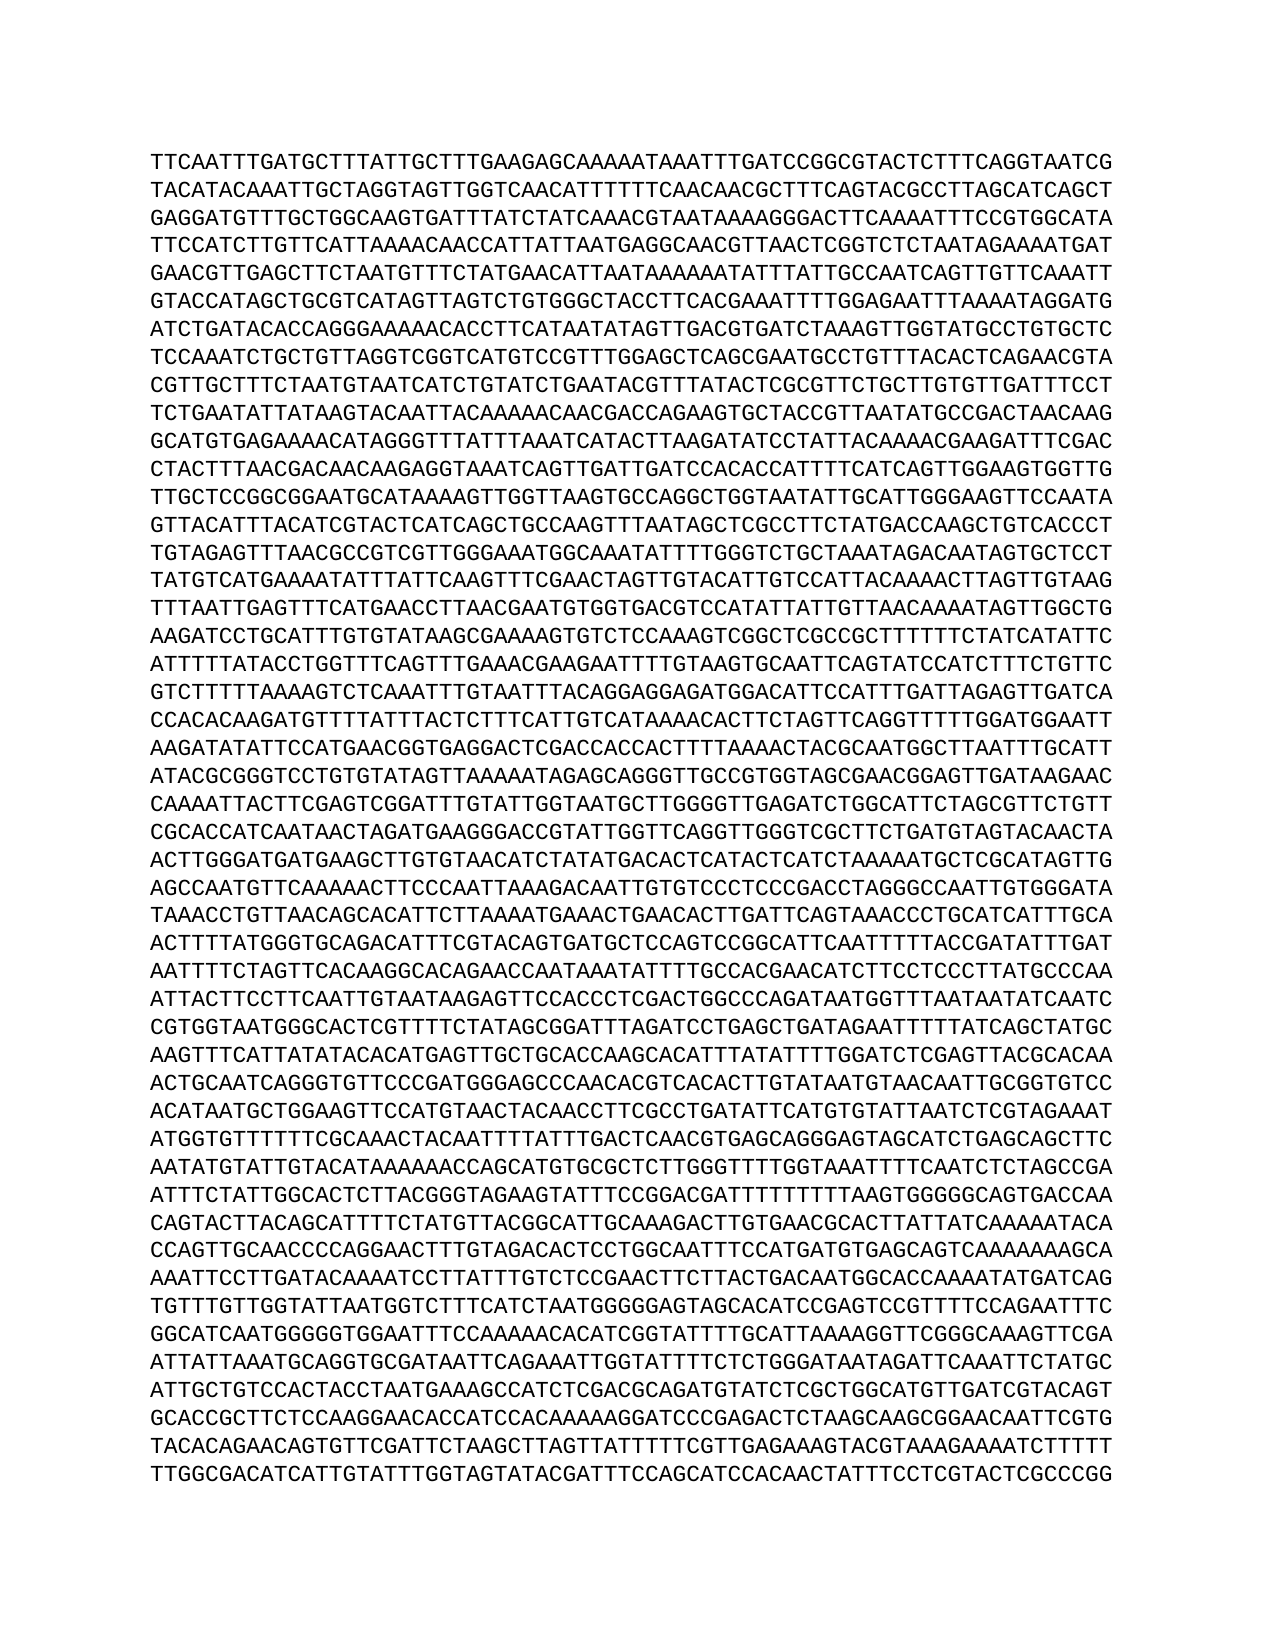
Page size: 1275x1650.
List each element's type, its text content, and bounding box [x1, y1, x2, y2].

text ATTGCTGTCCACTACCTAATGAAAGCCATCTCGACGCAGATGTATCTCGCTGGCATGTTGATCGTACAGT [150, 1378, 1125, 1404]
text AGCCAATGTTCAAAAACTTCCCAATTAAAGACAATTGTGTCCCTCCCGACCTAGGGCCAATTGTGGGATA [150, 876, 1125, 902]
text GCATGTGAGAAAACATAGGGTTTATTTAAATCATACTTAAGATATCCTATTACAAAACGAAGATTTCGAC [150, 429, 1125, 455]
text TCTGAATATTATAAGTACAATTACAAAAACAACGACCAGAAGTGCTACCGTTAATATGCCGACTAACAAG [150, 401, 1125, 427]
text ATTATTAAATGCAGGTGCGATAATTCAGAAATTGGTATTTTCTCTGGGATAATAGATTCAAATTCTATGC [150, 1350, 1125, 1376]
text TTGCTCCGGCGGAATGCATAAAAGTTGGTTAAGTGCCAGGCTGGTAATATTGCATTGGGAAGTTCCAATA [150, 485, 1125, 511]
text GAACGTTGAGCTTCTAATGTTTCTATGAACATTAATAAAAAATATTTATTGCCAATCAGTTGTTCAAATT [150, 262, 1125, 288]
text CAGTACTTACAGCATTTTCTATGTTACGGCATTGCAAAGACTTGTGAACGCACTTATTATCAAAAATACA [150, 1211, 1125, 1237]
text ATCTGATACACCAGGGAAAAACACCTTCATAATATAGTTGACGTGATCTAAAGTTGGTATGCCTGTGCTC [150, 317, 1125, 343]
text TTTAATTGAGTTTCATGAACCTTAACGAATGTGGTGACGTCCATATTATTGTTAACAAAATAGTTGGCTG [150, 597, 1125, 623]
text CGTTGCTTTCTAATGTAATCATCTGTATCTGAATACGTTTATACTCGCGTTCTGCTTGTGTTGATTTCCT [150, 373, 1125, 399]
text ATACGCGGGTCCTGTGTATAGTTAAAAATAGAGCAGGGTTGCCGTGGTAGCGAACGGAGTTGATAAGAAC [150, 764, 1125, 790]
text CAAAATTACTTCGAGTCGGATTTGTATTGGTAATGCTTGGGGTTGAGATCTGGCATTCTAGCGTTCTGTT [150, 792, 1125, 818]
text AAGATCCTGCATTTGTGTATAAGCGAAAAGTGTCTCCAAAGTCGGCTCGCCGCTTTTTTCTATCATATTC [150, 624, 1125, 651]
text GTTACATTTACATCGTACTCATCAGCTGCCAAGTTTAATAGCTCGCCTTCTATGACCAAGCTGTCACCCT [150, 513, 1125, 539]
text ACATAATGCTGGAAGTTCCATGTAACTACAACCTTCGCCTGATATTCATGTGTATTAATCTCGTAGAAAT [150, 1099, 1125, 1125]
text TCCAAATCTGCTGTTAGGTCGGTCATGTCCGTTTGGAGCTCAGCGAATGCCTGTTTACACTCAGAACGTA [150, 345, 1125, 371]
text GCACCGCTTCTCCAAGGAACACCATCCACAAAAAGGATCCCGAGACTCTAAGCAAGCGGAACAATTCGTG [150, 1406, 1125, 1432]
text GAGGATGTTTGCTGGCAAGTGATTTATCTATCAAACGTAATAAAAGGGACTTCAAAATTTCCGTGGCATA [150, 206, 1125, 232]
text GTCTTTTTAAAAGTCTCAAATTTGTAATTTACAGGAGGAGATGGACATTCCATTTGATTAGAGTTGATCA [150, 680, 1125, 706]
text AAATTCCTTGATACAAAATCCTTATTTGTCTCCGAACTTCTTACTGACAATGGCACCAAAATATGATCAG [150, 1267, 1125, 1293]
text TAAACCTGTTAACAGCACATTCTTAAAATGAAACTGAACACTTGATTCAGTAAACCCTGCATCATTTGCA [150, 904, 1125, 930]
text TTGGCGACATCATTGTATTTGGTAGTATACGATTTCCAGCATCCACAACTATTTCCTCGTACTCGCCCGG [150, 1462, 1125, 1488]
text CGTGGTAATGGGCACTCGTTTTCTATAGCGGATTTAGATCCTGAGCTGATAGAATTTTTATCAGCTATGC [150, 1015, 1125, 1041]
text TACACAGAACAGTGTTCGATTCTAAGCTTAGTTATTTTTCGTTGAGAAAGTACGTAAAGAAAATCTTTTT [150, 1434, 1125, 1460]
text ACTGCAATCAGGGTGTTCCCGATGGGAGCCCAACACGTCACACTTGTATAATGTAACAATTGCGGTGTCC [150, 1071, 1125, 1097]
text AATATGTATTGTACATAAAAAACCAGCATGTGCGCTCTTGGGTTTTGGTAAATTTTCAATCTCTAGCCGA [150, 1155, 1125, 1181]
text GGCATCAATGGGGGTGGAATTTCCAAAAACACATCGGTATTTTGCATTAAAAGGTTCGGGCAAAGTTCGA [150, 1322, 1125, 1348]
text CCAGTTGCAACCCCAGGAACTTTGTAGACACTCCTGGCAATTTCCATGATGTGAGCAGTCAAAAAAAGCA [150, 1239, 1125, 1265]
text CTACTTTAACGACAACAAGAGGTAAATCAGTTGATTGATCCACACCATTTTCATCAGTTGGAAGTGGTTG [150, 457, 1125, 483]
text CGCACCATCAATAACTAGATGAAGGGACCGTATTGGTTCAGGTTGGGTCGCTTCTGATGTAGTACAACTA [150, 820, 1125, 846]
text AATTTTCTAGTTCACAAGGCACAGAACCAATAAATATTTTGCCACGAACATCTTCCTCCCTTATGCCCAA [150, 959, 1125, 986]
text ATTACTTCCTTCAATTGTAATAAGAGTTCCACCCTCGACTGGCCCAGATAATGGTTTAATAATATCAATC [150, 987, 1125, 1013]
text ATTTCTATTGGCACTCTTACGGGTAGAAGTATTTCCGGACGATTTTTTTTTAAGTGGGGGCAGTGACCAA [150, 1183, 1125, 1209]
text TTCCATCTTGTTCATTAAAACAACCATTATTAATGAGGCAACGTTAACTCGGTCTCTAATAGAAAATGAT [150, 234, 1125, 260]
text ACTTTTATGGGTGCAGACATTTCGTACAGTGATGCTCCAGTCCGGCATTCAATTTTTACCGATATTTGAT [150, 932, 1125, 958]
text CCACACAAGATGTTTTATTTACTCTTTCATTGTCATAAAACACTTCTAGTTCAGGTTTTTGGATGGAATT [150, 708, 1125, 734]
text ACTTGGGATGATGAAGCTTGTGTAACATCTATATGACACTCATACTCATCTAAAAATGCTCGCATAGTTG [150, 848, 1125, 874]
text ATTTTTATACCTGGTTTCAGTTTGAAACGAAGAATTTTGTAAGTGCAATTCAGTATCCATCTTTCTGTTC [150, 652, 1125, 678]
text AAGTTTCATTATATACACATGAGTTGCTGCACCAAGCACATTTATATTTTGGATCTCGAGTTACGCACAA [150, 1043, 1125, 1069]
text TGTAGAGTTTAACGCCGTCGTTGGGAAATGGCAAATATTTTGGGTCTGCTAAATAGACAATAGTGCTCCT [150, 541, 1125, 567]
text TTCAATTTGATGCTTTATTGCTTTGAAGAGCAAAAATAAATTTGATCCGGCGTACTCTTTCAGGTAATCG [150, 150, 1125, 176]
text TACATACAAATTGCTAGGTAGTTGGTCAACATTTTTTCAACAACGCTTTCAGTACGCCTTAGCATCAGCT [150, 178, 1125, 204]
text AAGATATATTCCATGAACGGTGAGGACTCGACCACCACTTTTAAAACTACGCAATGGCTTAATTTGCATT [150, 736, 1125, 762]
text TGTTTGTTGGTATTAATGGTCTTTCATCTAATGGGGGAGTAGCACATCCGAGTCCGTTTTCCAGAATTTC [150, 1294, 1125, 1321]
text TATGTCATGAAAATATTTATTCAAGTTTCGAACTAGTTGTACATTGTCCATTACAAAACTTAGTTGTAAG [150, 569, 1125, 595]
text GTACCATAGCTGCGTCATAGTTAGTCTGTGGGCTACCTTCACGAAATTTTGGAGAATTTAAAATAGGATG [150, 289, 1125, 316]
text ATGGTGTTTTTTCGCAAACTACAATTTTATTTGACTCAACGTGAGCAGGGAGTAGCATCTGAGCAGCTTC [150, 1127, 1125, 1153]
